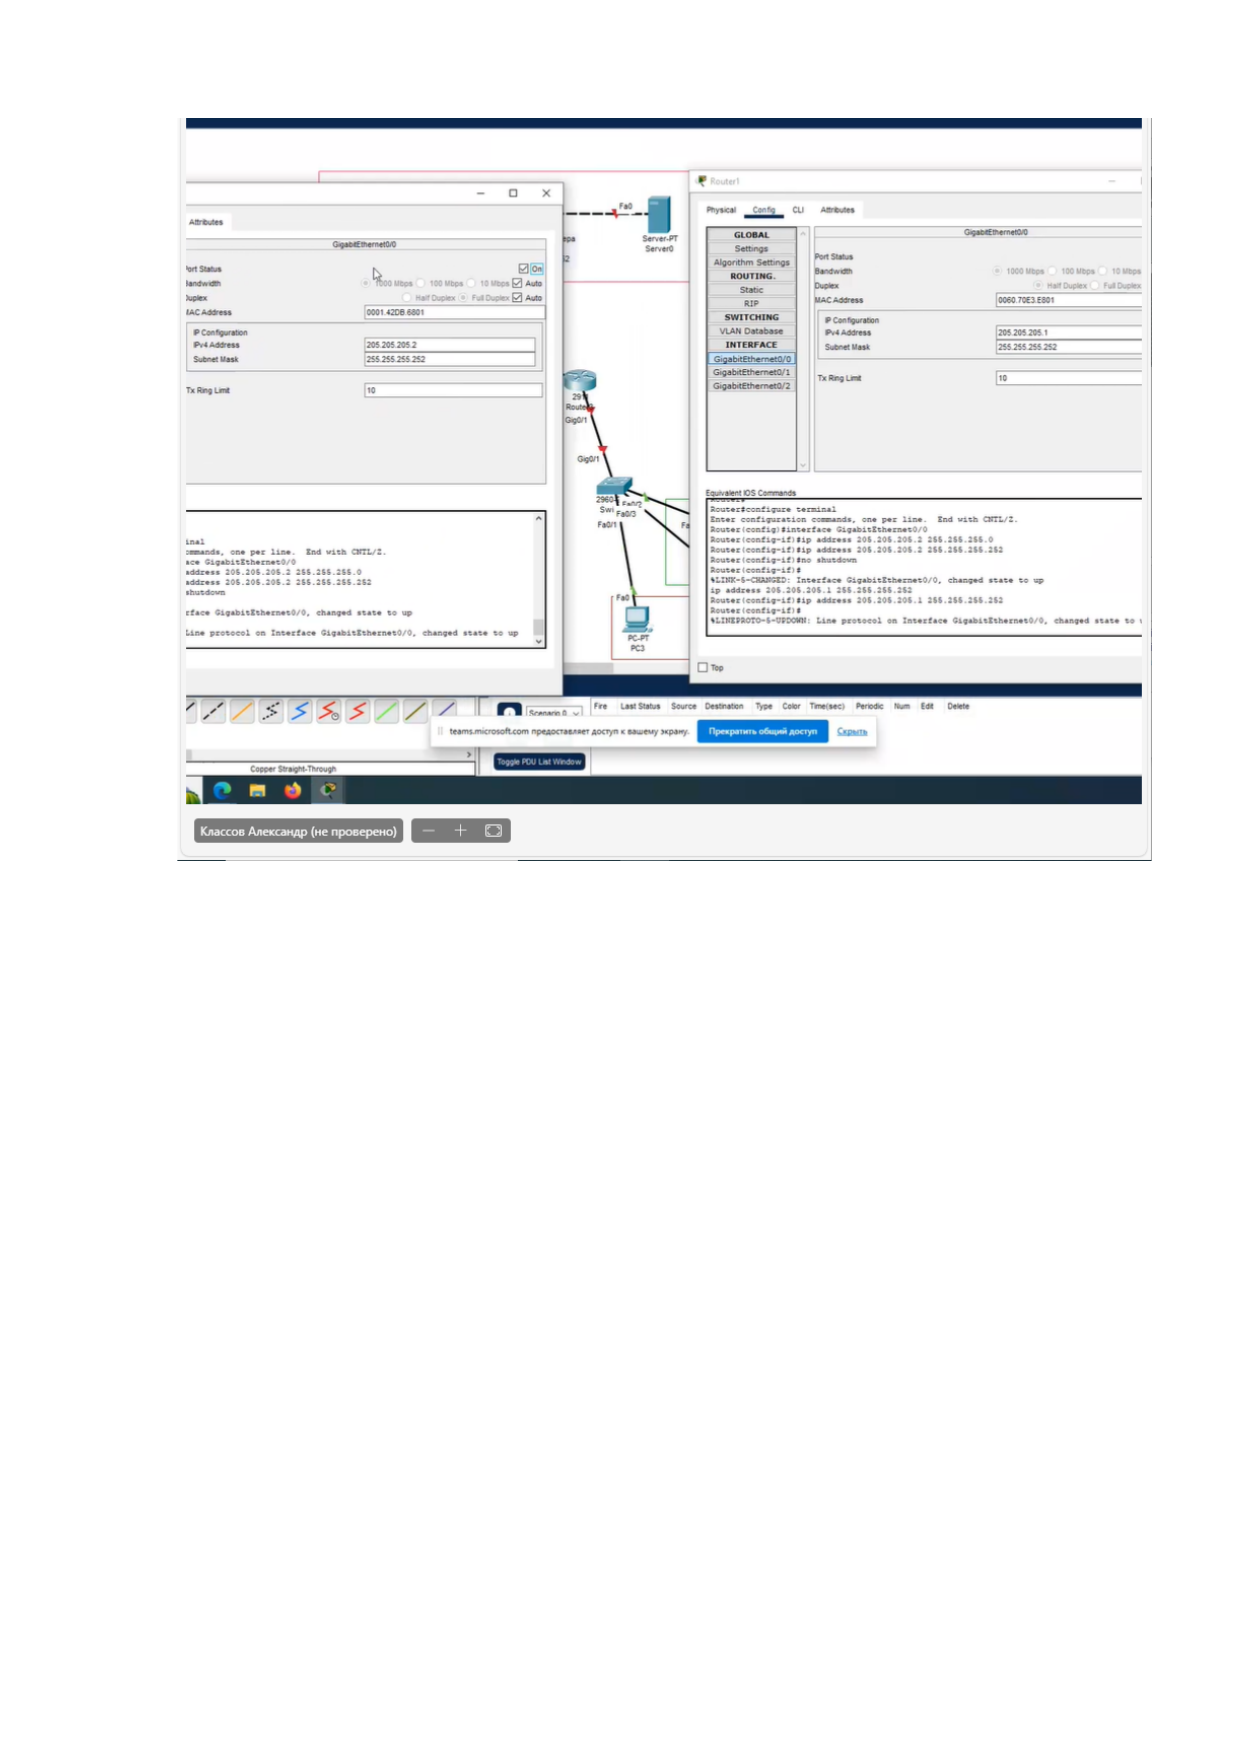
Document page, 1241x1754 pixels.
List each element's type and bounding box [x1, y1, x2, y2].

picture [177, 118, 1152, 861]
